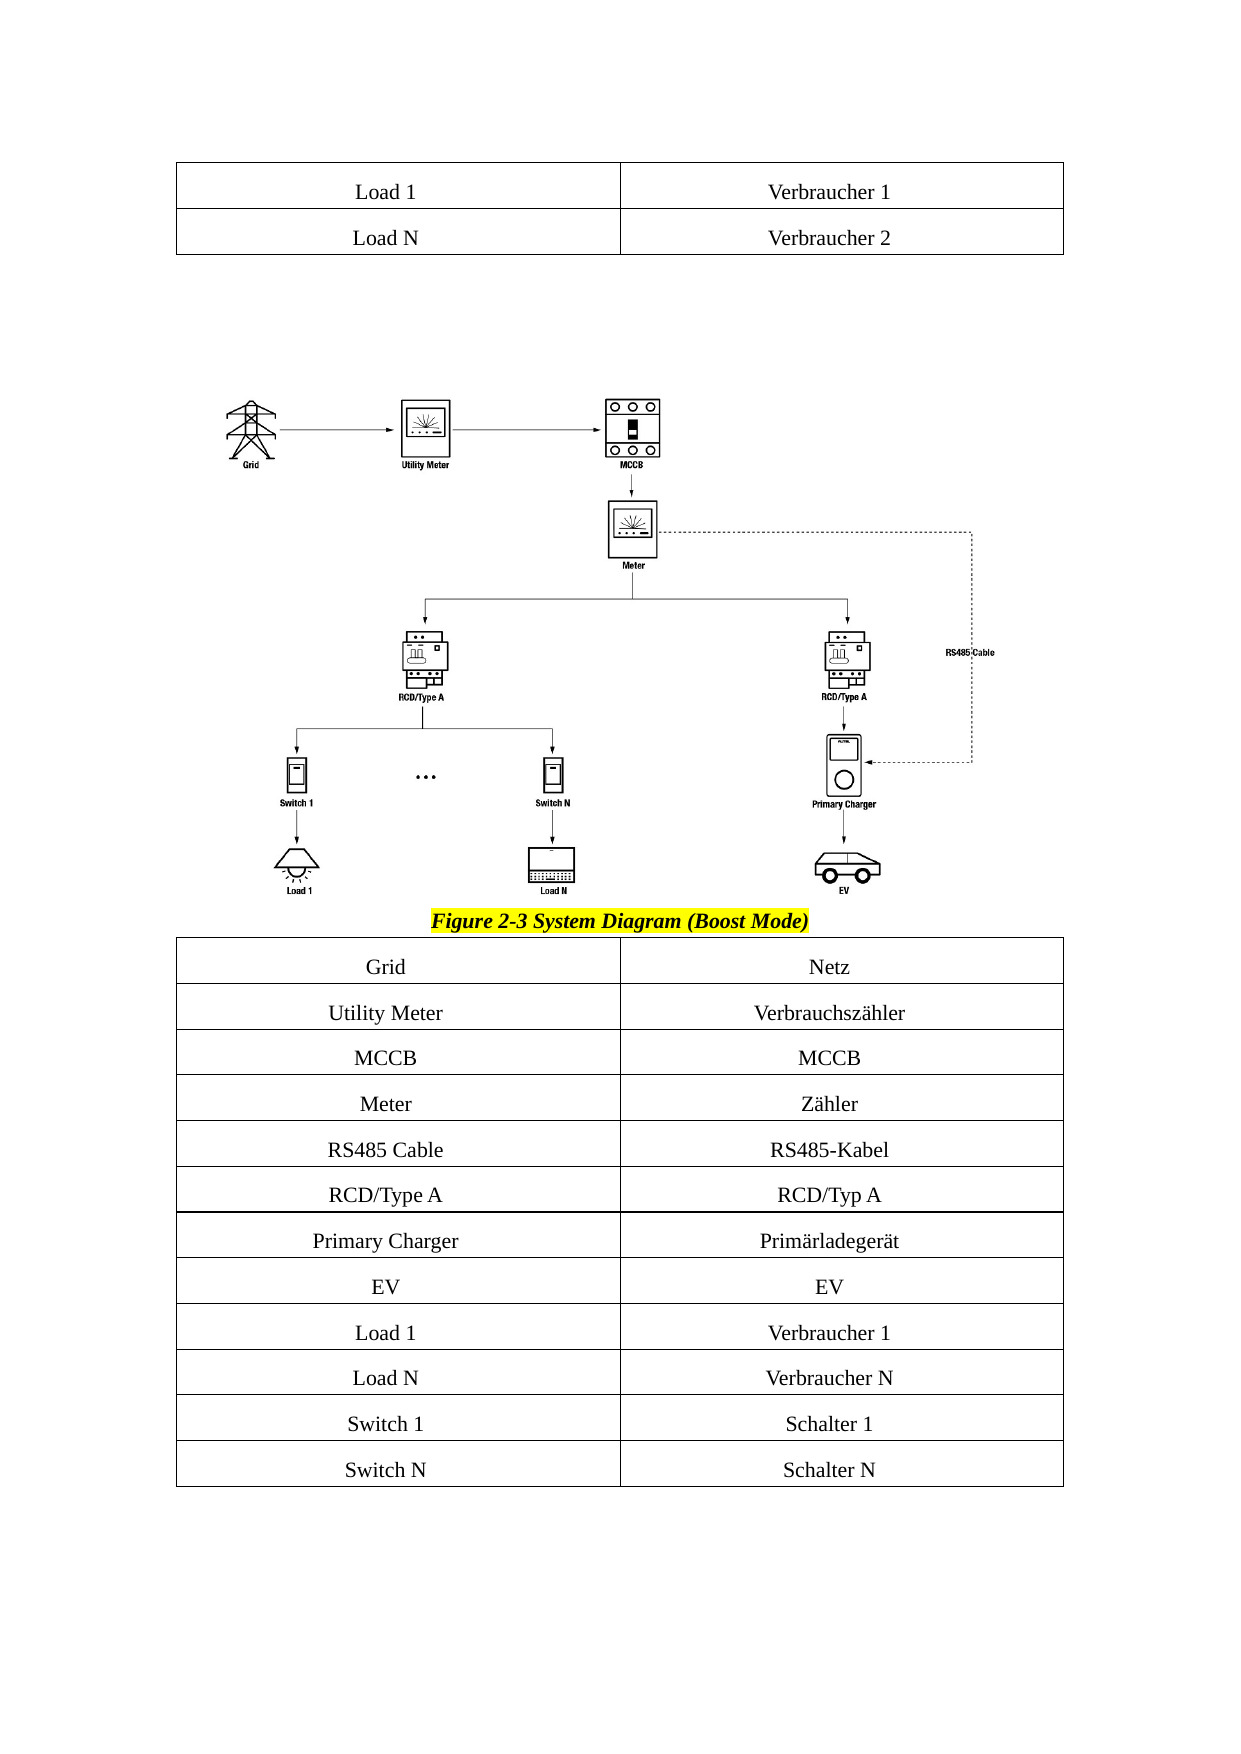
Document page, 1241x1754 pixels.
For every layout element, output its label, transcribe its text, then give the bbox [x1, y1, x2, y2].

table_header Netz [621, 938, 1063, 983]
table_cell RCD/Type A [177, 1167, 620, 1211]
table_cell Load N [177, 209, 620, 253]
picture [225, 397, 996, 895]
table_cell Schalter N [621, 1441, 1063, 1486]
table_cell Zähler [621, 1075, 1063, 1120]
table_cell EV [621, 1258, 1063, 1303]
table_cell Switch N [177, 1441, 620, 1486]
table_cell Verbraucher N [621, 1350, 1063, 1394]
table_cell RS485 Cable [177, 1121, 620, 1166]
table_cell EV [177, 1258, 620, 1303]
table_cell RS485-Kabel [621, 1121, 1063, 1166]
table_cell Load N [177, 1350, 620, 1394]
table_cell Verbrauchszähler [621, 984, 1063, 1028]
table_header Grid [177, 938, 620, 983]
table_cell RCD/Typ A [621, 1167, 1063, 1211]
table_cell Utility Meter [177, 984, 620, 1028]
table_cell Schalter 1 [621, 1395, 1063, 1440]
table_cell MCCB [177, 1030, 620, 1074]
table_cell Primary Charger [177, 1213, 620, 1257]
table_cell Verbraucher 2 [621, 209, 1063, 253]
table_cell Primärladegerät [621, 1213, 1063, 1257]
table_cell MCCB [621, 1030, 1063, 1074]
table_cell Load 1 [177, 163, 620, 208]
table_cell Switch 1 [177, 1395, 620, 1440]
table_cell Verbraucher 1 [621, 163, 1063, 208]
table_cell Meter [177, 1075, 620, 1120]
table_cell Verbraucher 1 [621, 1304, 1063, 1348]
table_cell Load 1 [177, 1304, 620, 1348]
